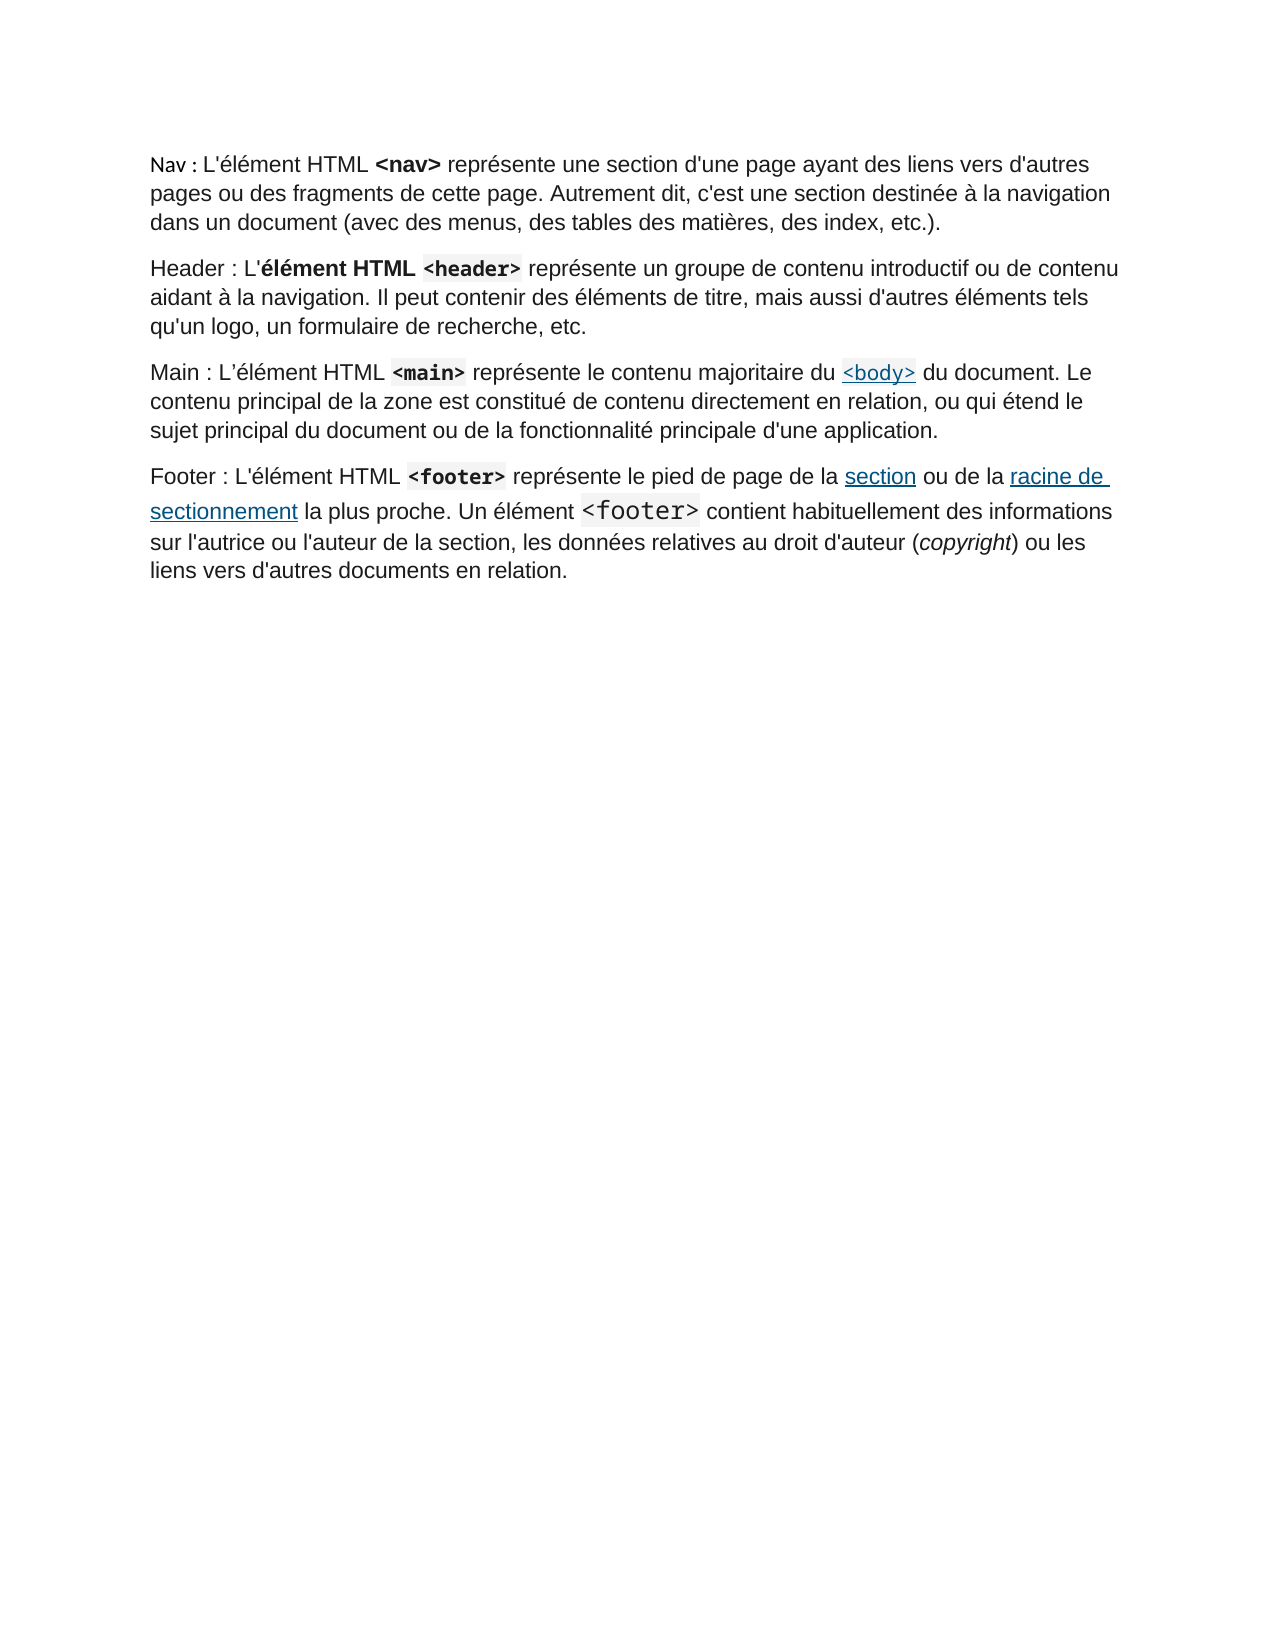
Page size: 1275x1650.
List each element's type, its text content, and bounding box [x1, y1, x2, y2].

text Main : L’élément HTML <main> représente le contenu majoritaire du <body> du document. Le contenu principal de la zone est constitué de contenu directement en relation, ou qui étend le sujet principal du document ou de la fonctionnalité principale d'une application. [150, 358, 1125, 443]
text Footer : L'élément HTML <footer> représente le pied de page de la section ou de la racine de sectionnement la plus proche. Un élément <footer> contient habituellement des informations sur l'autrice ou l'auteur de la section, les données relatives au droit d'auteur (copyright) ou les liens vers d'autres documents en relation. [150, 462, 1125, 584]
text Header : L'élément HTML <header> représente un groupe de contenu introductif ou de contenu aidant à la navigation. Il peut contenir des éléments de titre, mais aussi d'autres éléments tels qu'un logo, un formulaire de recherche, etc. [150, 254, 1125, 339]
